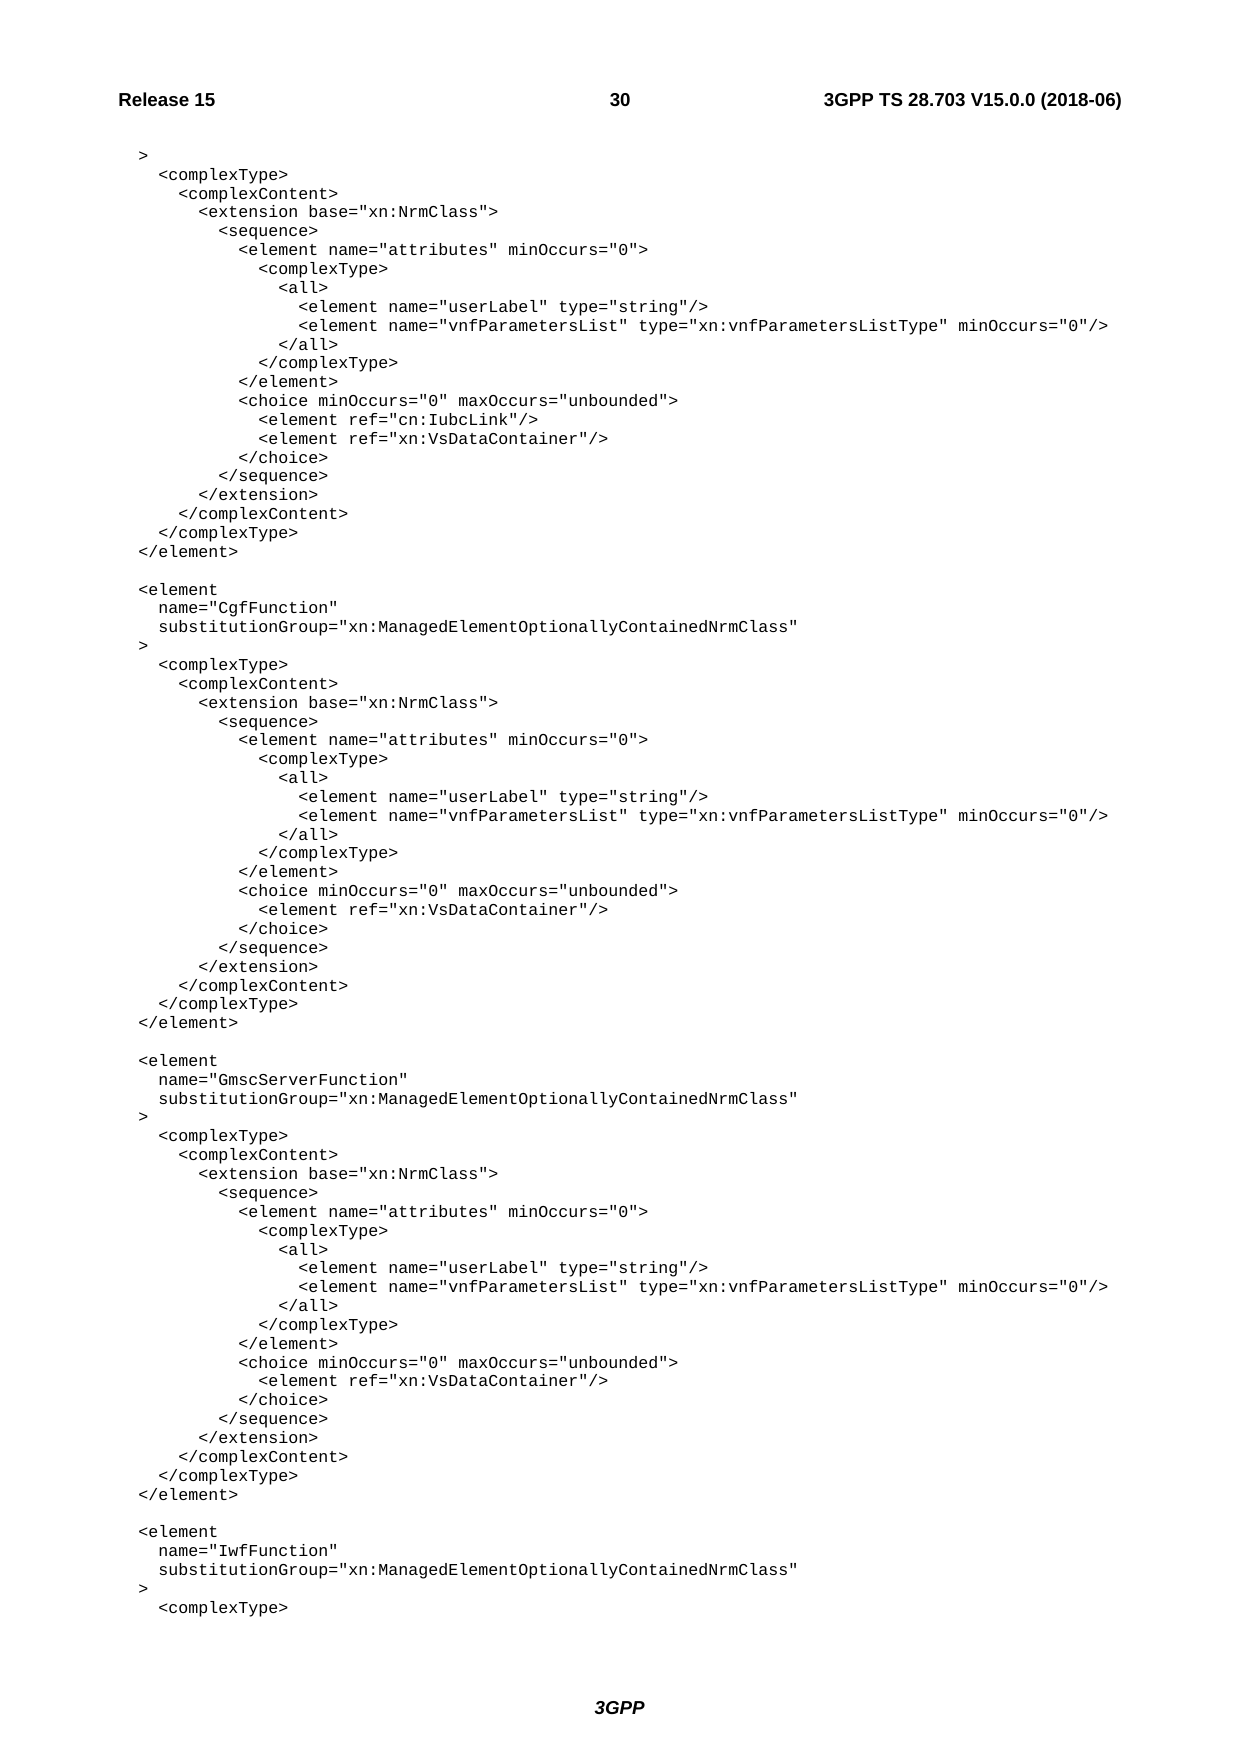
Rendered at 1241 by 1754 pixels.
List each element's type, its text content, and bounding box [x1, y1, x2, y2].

text substitutionGroup="xn:ManagedElementOptionallyContainedNrmClass" [118, 1090, 1122, 1109]
text > [118, 1580, 1122, 1599]
text </complexType> [118, 355, 1122, 374]
text </element> [118, 1015, 1122, 1034]
text <sequence> [118, 1184, 1122, 1203]
text </sequence> [118, 939, 1122, 958]
text </complexType> [118, 1467, 1122, 1486]
text > [118, 1109, 1122, 1128]
text <complexType> [118, 751, 1122, 770]
text </complexType> [118, 996, 1122, 1015]
text <choice minOccurs="0" maxOccurs="unbounded"> [118, 393, 1122, 411]
text <element name="vnfParametersList" type="xn:vnfParametersListType" minOccurs="0"/> [118, 317, 1122, 336]
text </choice> [118, 921, 1122, 939]
text <choice minOccurs="0" maxOccurs="unbounded"> [118, 883, 1122, 902]
text <sequence> [118, 713, 1122, 732]
text </complexContent> [118, 506, 1122, 524]
text <element name="userLabel" type="string"/> [118, 298, 1122, 317]
text <all> [118, 1241, 1122, 1260]
text <element ref="cn:IubcLink"/> [118, 411, 1122, 430]
text </all> [118, 826, 1122, 845]
text > [118, 638, 1122, 657]
text </complexContent> [118, 1448, 1122, 1467]
text <element name="attributes" minOccurs="0"> [118, 1203, 1122, 1222]
text <element name="vnfParametersList" type="xn:vnfParametersListType" minOccurs="0"/> [118, 1279, 1122, 1298]
text </element> [118, 864, 1122, 883]
text <complexType> [118, 1128, 1122, 1147]
text <element name="vnfParametersList" type="xn:vnfParametersListType" minOccurs="0"/> [118, 807, 1122, 826]
text name="IwfFunction" [118, 1543, 1122, 1562]
text <element ref="xn:VsDataContainer"/> [118, 902, 1122, 921]
text <element name="userLabel" type="string"/> [118, 1260, 1122, 1279]
text </element> [118, 1335, 1122, 1354]
text </element> [118, 1486, 1122, 1505]
text </choice> [118, 449, 1122, 468]
text </element> [118, 543, 1122, 562]
text <all> [118, 770, 1122, 788]
text > [118, 147, 1122, 166]
text <complexType> [118, 1599, 1122, 1618]
text </choice> [118, 1392, 1122, 1411]
text <element [118, 581, 1122, 600]
text </all> [118, 336, 1122, 355]
text </complexType> [118, 524, 1122, 543]
text <extension base="xn:NrmClass"> [118, 694, 1122, 713]
text </extension> [118, 958, 1122, 977]
text </sequence> [118, 1411, 1122, 1429]
text <complexType> [118, 166, 1122, 185]
text </extension> [118, 487, 1122, 506]
text </complexType> [118, 1316, 1122, 1335]
text <complexContent> [118, 185, 1122, 204]
text <all> [118, 279, 1122, 298]
text <element ref="xn:VsDataContainer"/> [118, 1373, 1122, 1392]
text <complexType> [118, 261, 1122, 279]
text <complexContent> [118, 1147, 1122, 1166]
text <choice minOccurs="0" maxOccurs="unbounded"> [118, 1354, 1122, 1373]
text <element name="attributes" minOccurs="0"> [118, 732, 1122, 751]
text </complexType> [118, 845, 1122, 864]
text <element [118, 1052, 1122, 1071]
text <extension base="xn:NrmClass"> [118, 204, 1122, 223]
text <element name="attributes" minOccurs="0"> [118, 242, 1122, 261]
text <element ref="xn:VsDataContainer"/> [118, 430, 1122, 449]
text </complexContent> [118, 977, 1122, 996]
text </sequence> [118, 468, 1122, 487]
text <sequence> [118, 223, 1122, 242]
text <complexType> [118, 1222, 1122, 1241]
text <element [118, 1524, 1122, 1543]
text name="CgfFunction" [118, 600, 1122, 619]
text <complexContent> [118, 675, 1122, 694]
text substitutionGroup="xn:ManagedElementOptionallyContainedNrmClass" [118, 619, 1122, 638]
text </all> [118, 1298, 1122, 1316]
text <extension base="xn:NrmClass"> [118, 1166, 1122, 1184]
text </extension> [118, 1429, 1122, 1448]
text substitutionGroup="xn:ManagedElementOptionallyContainedNrmClass" [118, 1562, 1122, 1580]
text <element name="userLabel" type="string"/> [118, 788, 1122, 807]
text <complexType> [118, 657, 1122, 675]
text name="GmscServerFunction" [118, 1071, 1122, 1090]
text </element> [118, 374, 1122, 393]
